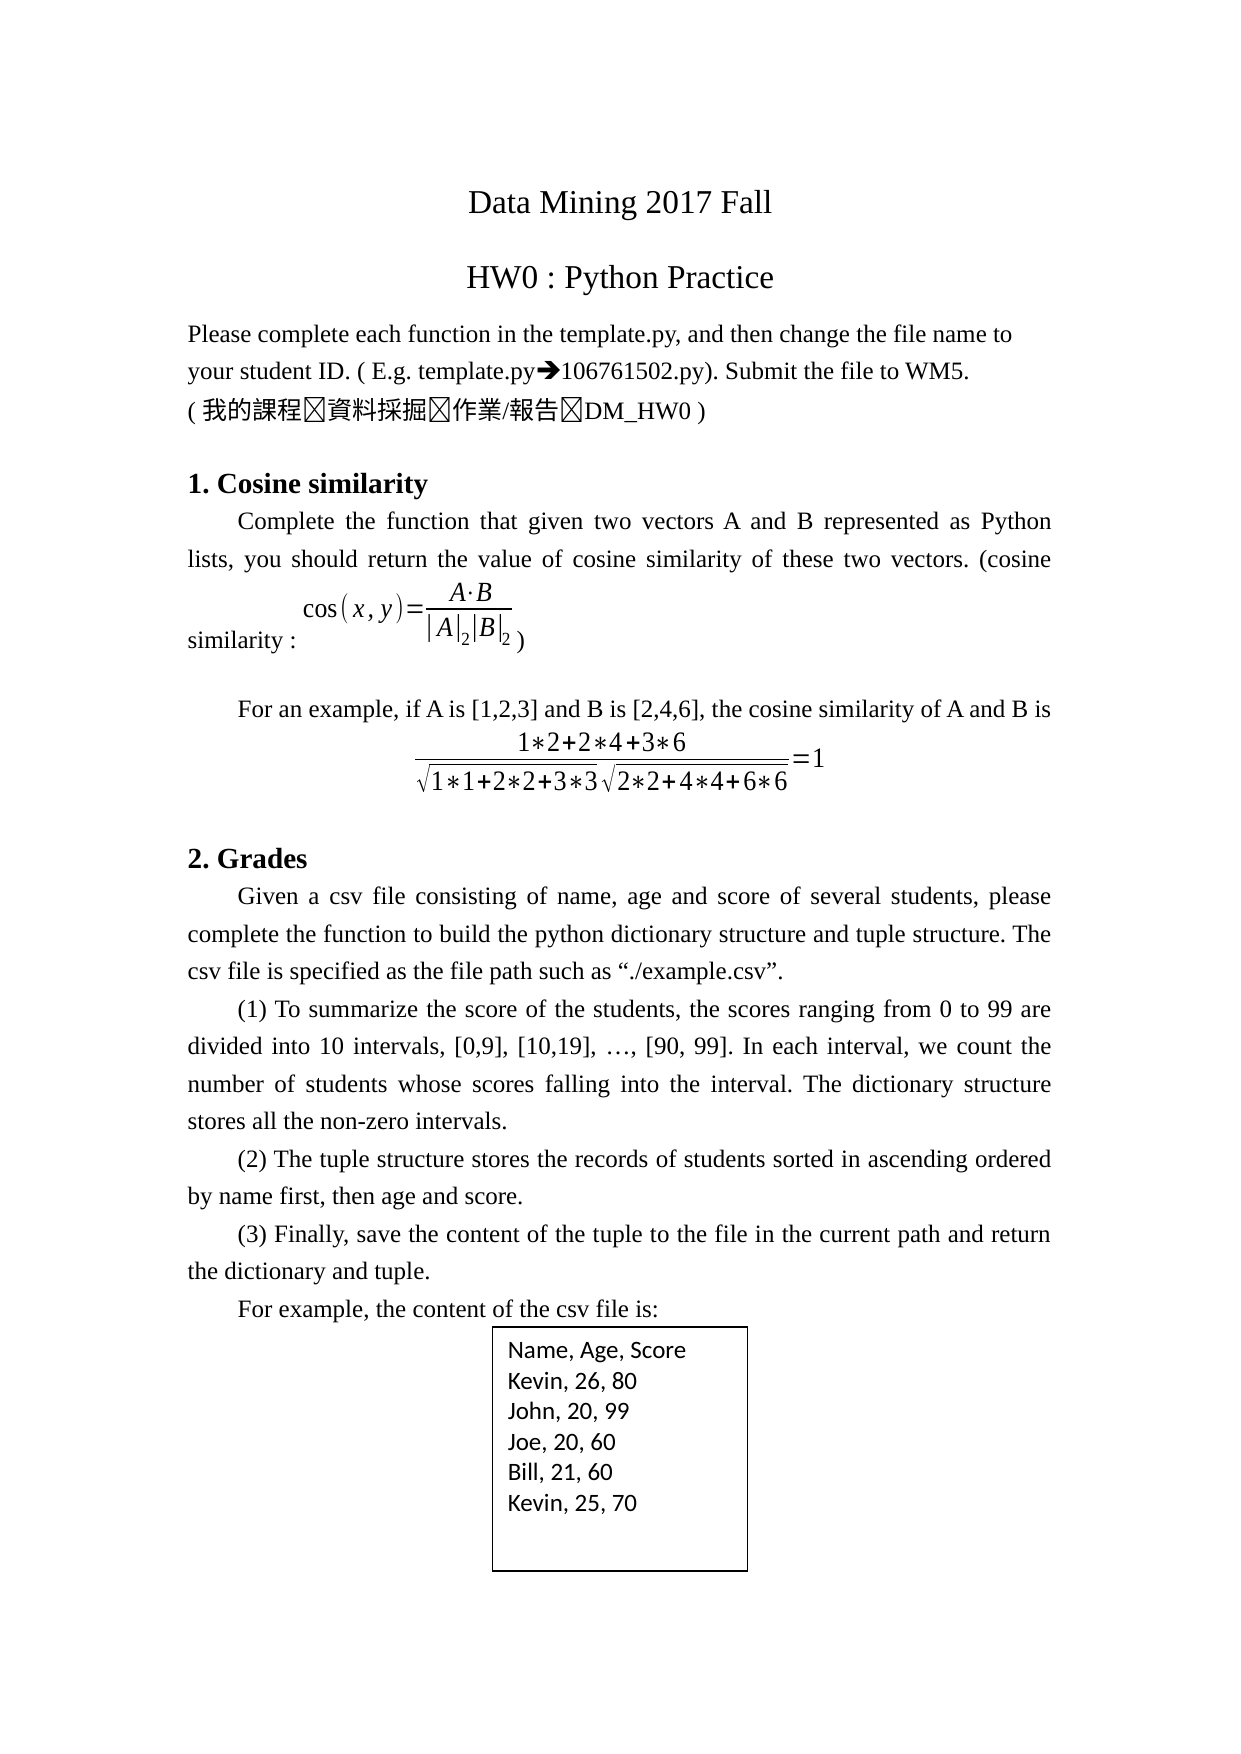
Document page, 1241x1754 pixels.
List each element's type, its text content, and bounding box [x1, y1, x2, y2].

text 2. Grades [187, 839, 1053, 877]
text (1) To summarize the score of the students, the scores ranging from 0 to 99 are divided into 10 intervals, [0,9], [10,19], …, [90, 99]. In each interval, we count the number of students whose scores falling into the interval. The dictionary structure stores all the non-zero intervals. [187, 989, 1053, 1139]
text Data Mining 2017 Fall [187, 164, 1053, 239]
text ( 我的課程資料採掘作業/報告DM_HW0 ) [187, 389, 1053, 427]
text For an example, if A is [1,2,3] and B is [2,4,6], the cosine similarity of A and B is [187, 689, 1053, 727]
text 1. Cosine similarity [187, 464, 1053, 502]
text Complete the function that given two vectors A and B represented as Python lists, you should return the value of cosine similarity of these two vectors. (cosine similarity : ) [187, 502, 1053, 689]
text (3) Finally, save the content of the tuple to the file in the current path and return the dictionary and tuple. [187, 1214, 1053, 1289]
text Given a csv file consisting of name, age and score of several students, please complete the function to build the python dictionary structure and tuple structure. The csv file is specified as the file path such as “./example.csv”. [187, 877, 1053, 989]
text HW0 : Python Practice [187, 239, 1053, 314]
text Please complete each function in the template.py, and then change the file name to your student ID. ( E.g. template.py106761502.py). Submit the file to WM5. [187, 314, 1053, 389]
text For example, the content of the csv file is: [187, 1289, 1053, 1327]
text (2) The tuple structure stores the records of students sorted in ascending ordered by name first, then age and score. [187, 1139, 1053, 1214]
